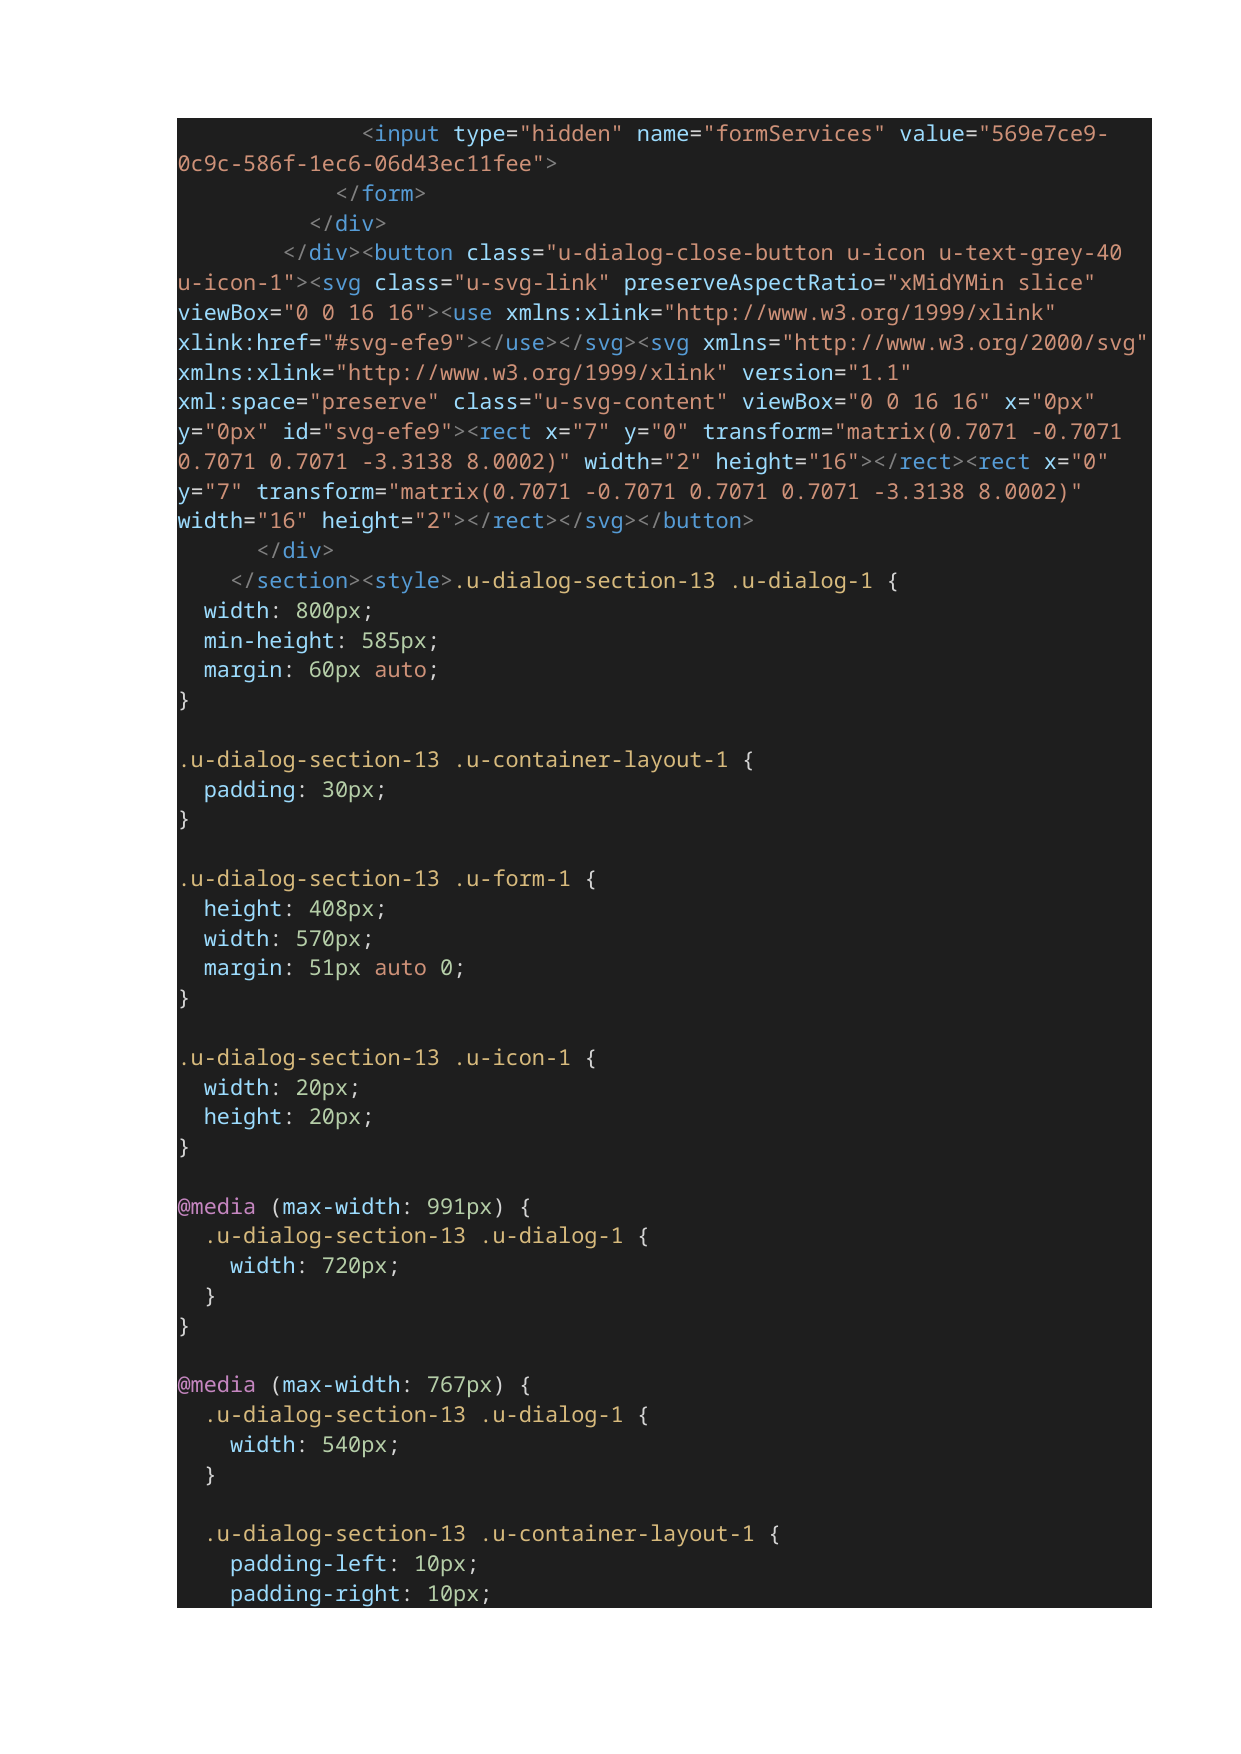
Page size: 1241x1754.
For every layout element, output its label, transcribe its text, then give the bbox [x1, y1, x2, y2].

text padding-left: 10px; [177, 1548, 1152, 1578]
text width: 720px; [177, 1250, 1152, 1280]
text min-height: 585px; [177, 624, 1152, 654]
text } [177, 982, 1152, 1012]
text } [177, 803, 1152, 833]
text @media (max-width: 991px) { [177, 1191, 1152, 1220]
text width: 20px; [177, 1071, 1152, 1101]
text </section><style>.u-dialog-section-13 .u-dialog-1 { [177, 565, 1152, 595]
text } [177, 1459, 1152, 1488]
text </div> [177, 535, 1152, 565]
text <input type="hidden" name="formServices" value="569e7ce9-0c9c-586f-1ec6-06d43ec11fee"> [177, 118, 1152, 178]
text </form> [177, 178, 1152, 207]
text .u-dialog-section-13 .u-container-layout-1 { [177, 744, 1152, 773]
text </div><button class="u-dialog-close-button u-icon u-text-grey-40 u-icon-1"><svg class="u-svg-link" preserveAspectRatio="xMidYMin slice" viewBox="0 0 16 16"><use xmlns:xlink="http://www.w3.org/1999/xlink" xlink:href="#svg-efe9"></use></svg><svg xmlns="http://www.w3.org/2000/svg" xmlns:xlink="http://www.w3.org/1999/xlink" version="1.1" xml:space="preserve" class="u-svg-content" viewBox="0 0 16 16" x="0px" y="0px" id="svg-efe9"><rect x="7" y="0" transform="matrix(0.7071 -0.7071 0.7071 0.7071 -3.3138 8.0002)" width="2" height="16"></rect><rect x="0" y="7" transform="matrix(0.7071 -0.7071 0.7071 0.7071 -3.3138 8.0002)" width="16" height="2"></rect></svg></button> [177, 237, 1152, 535]
text .u-dialog-section-13 .u-container-layout-1 { [177, 1518, 1152, 1548]
text padding: 30px; [177, 773, 1152, 803]
text } [177, 1280, 1152, 1310]
text .u-dialog-section-13 .u-dialog-1 { [177, 1220, 1152, 1250]
text height: 20px; [177, 1101, 1152, 1131]
text height: 408px; [177, 893, 1152, 922]
text @media (max-width: 767px) { [177, 1369, 1152, 1399]
text margin: 51px auto 0; [177, 952, 1152, 982]
text .u-dialog-section-13 .u-dialog-1 { [177, 1399, 1152, 1429]
text } [177, 1310, 1152, 1339]
text width: 800px; [177, 595, 1152, 624]
text </div> [177, 207, 1152, 237]
text padding-right: 10px; [177, 1578, 1152, 1608]
text .u-dialog-section-13 .u-icon-1 { [177, 1042, 1152, 1071]
text width: 570px; [177, 922, 1152, 952]
text width: 540px; [177, 1429, 1152, 1459]
text .u-dialog-section-13 .u-form-1 { [177, 863, 1152, 893]
text margin: 60px auto; [177, 654, 1152, 684]
text } [177, 1131, 1152, 1161]
text } [177, 684, 1152, 714]
